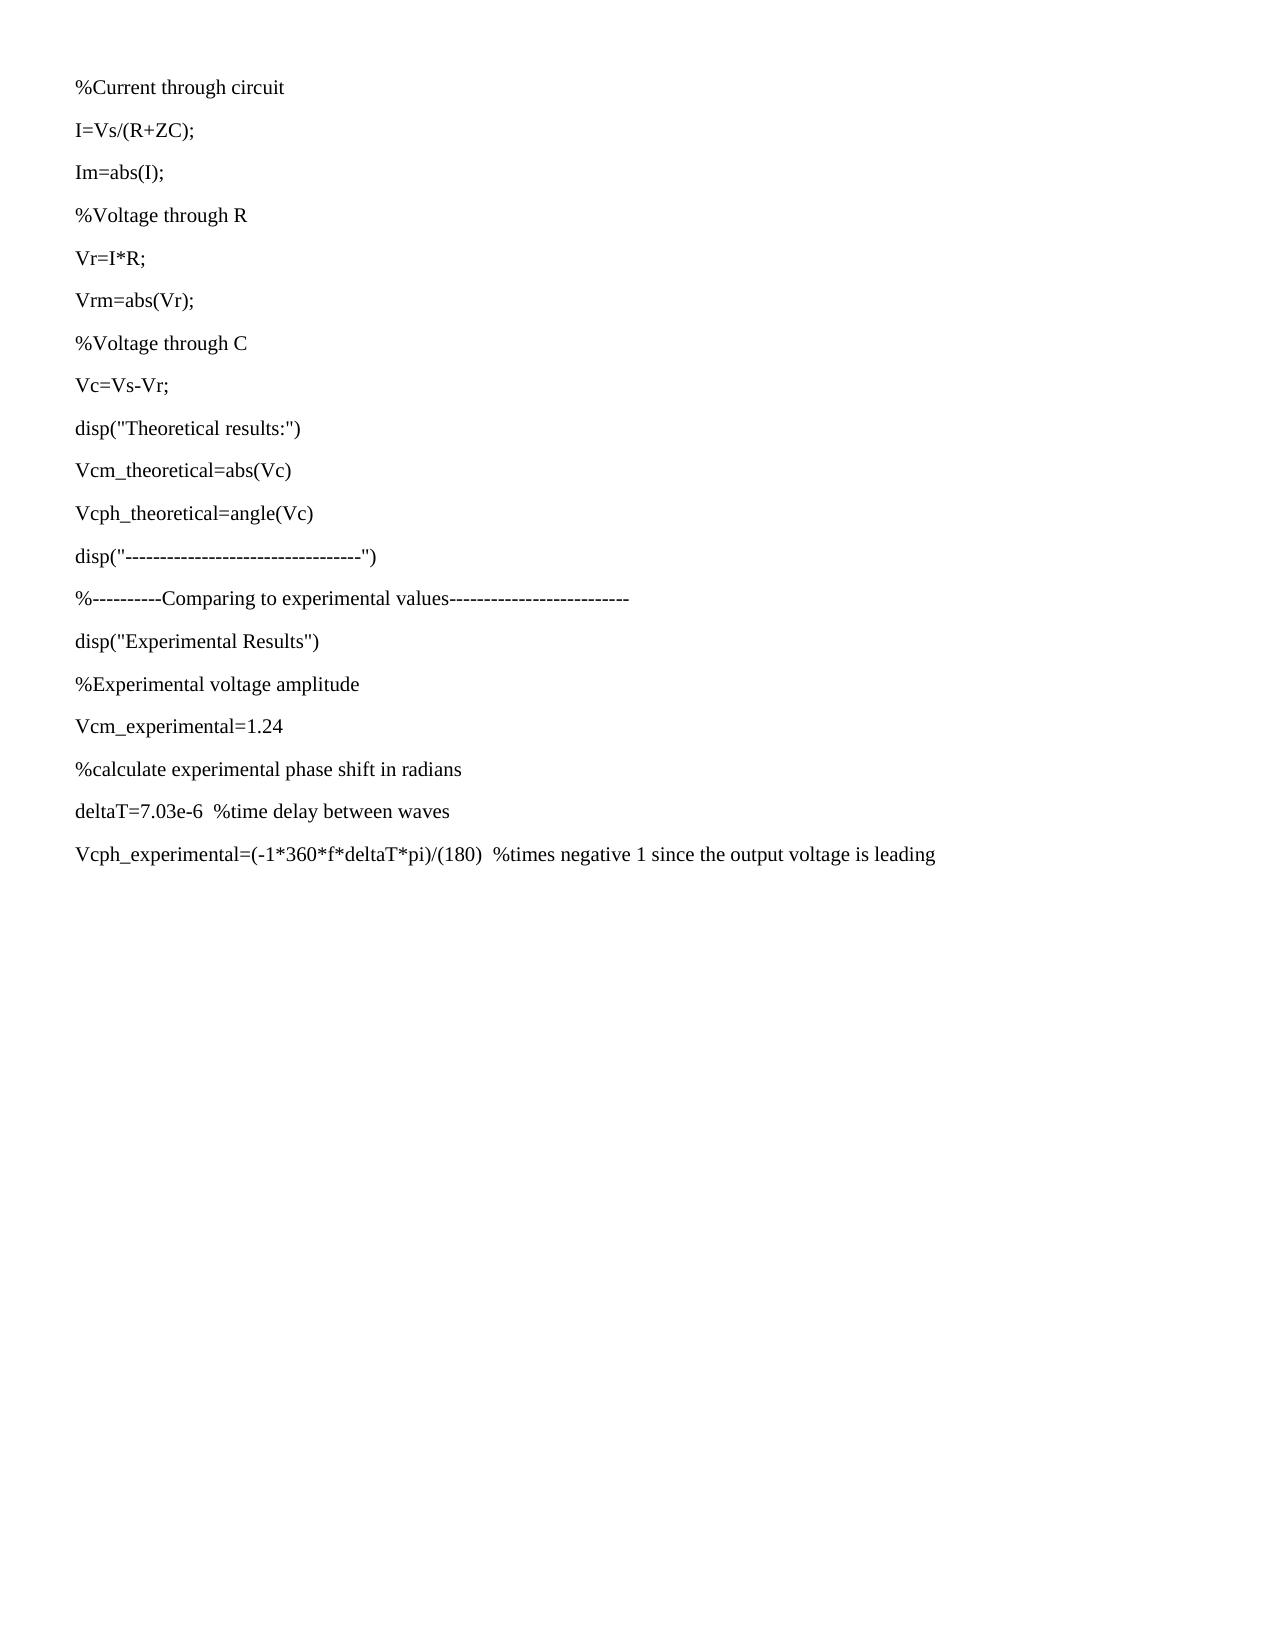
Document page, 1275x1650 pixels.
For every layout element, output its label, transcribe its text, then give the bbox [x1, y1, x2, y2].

text disp("Theoretical results:") [75, 416, 1200, 440]
text %calculate experimental phase shift in radians [75, 757, 1200, 781]
text Vr=I*R; [75, 245, 1200, 269]
text Im=abs(I); [75, 160, 1200, 184]
text disp("----------------------------------") [75, 544, 1200, 568]
text Vcm_theoretical=abs(Vc) [75, 458, 1200, 482]
text %----------Comparing to experimental values-------------------------- [75, 586, 1200, 610]
text Vcm_experimental=1.24 [75, 714, 1200, 738]
text %Voltage through C [75, 331, 1200, 355]
text Vcph_theoretical=angle(Vc) [75, 501, 1200, 525]
text Vcph_experimental=(-1*360*f*deltaT*pi)/(180) %times negative 1 since the output voltage is leading [75, 842, 1200, 866]
text %Voltage through R [75, 203, 1200, 227]
text deltaT=7.03e-6 %time delay between waves [75, 799, 1200, 823]
text %Experimental voltage amplitude [75, 671, 1200, 696]
text disp("Experimental Results") [75, 629, 1200, 653]
text I=Vs/(R+ZC); [75, 118, 1200, 142]
text Vc=Vs-Vr; [75, 373, 1200, 397]
text %Current through circuit [75, 75, 1200, 99]
text Vrm=abs(Vr); [75, 288, 1200, 312]
